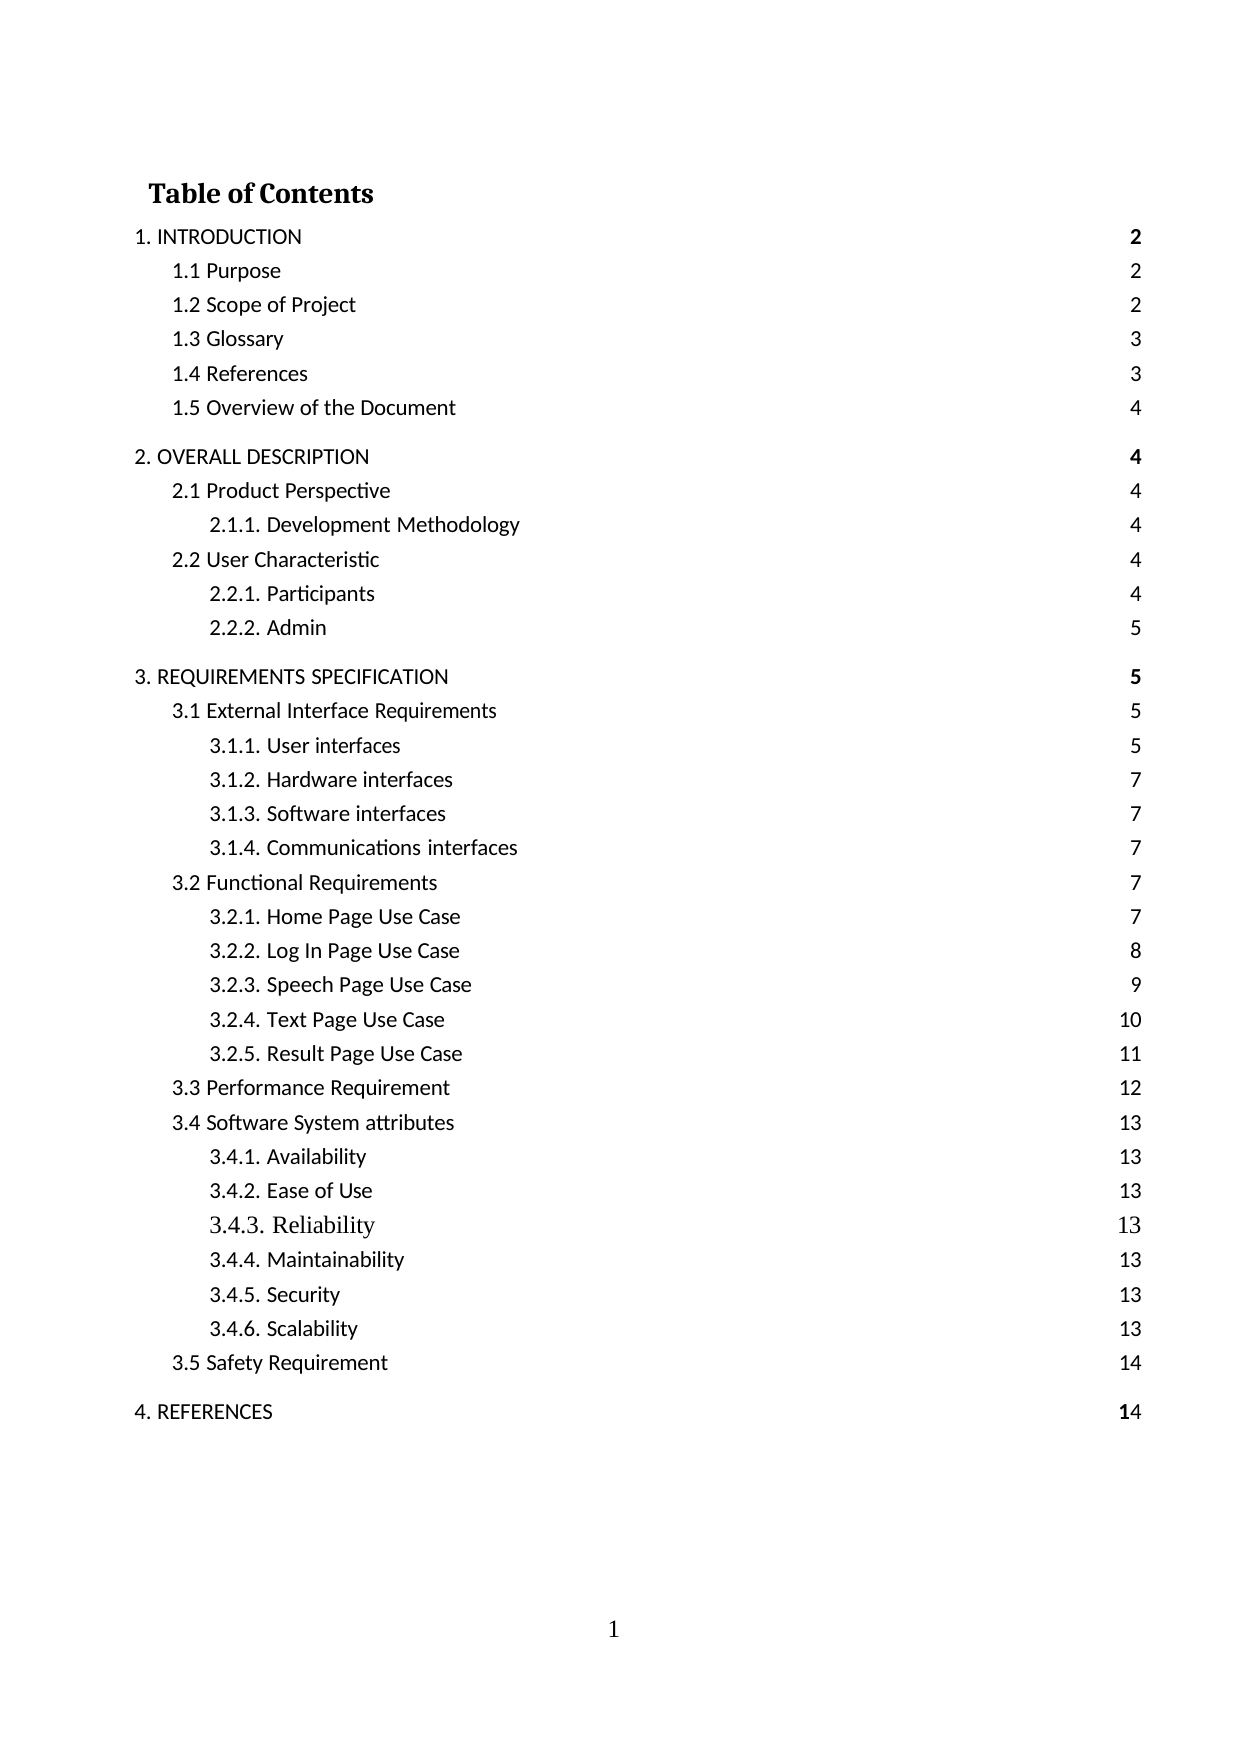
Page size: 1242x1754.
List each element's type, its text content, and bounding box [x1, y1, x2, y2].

subtitle Table of Contents [148, 177, 1152, 210]
